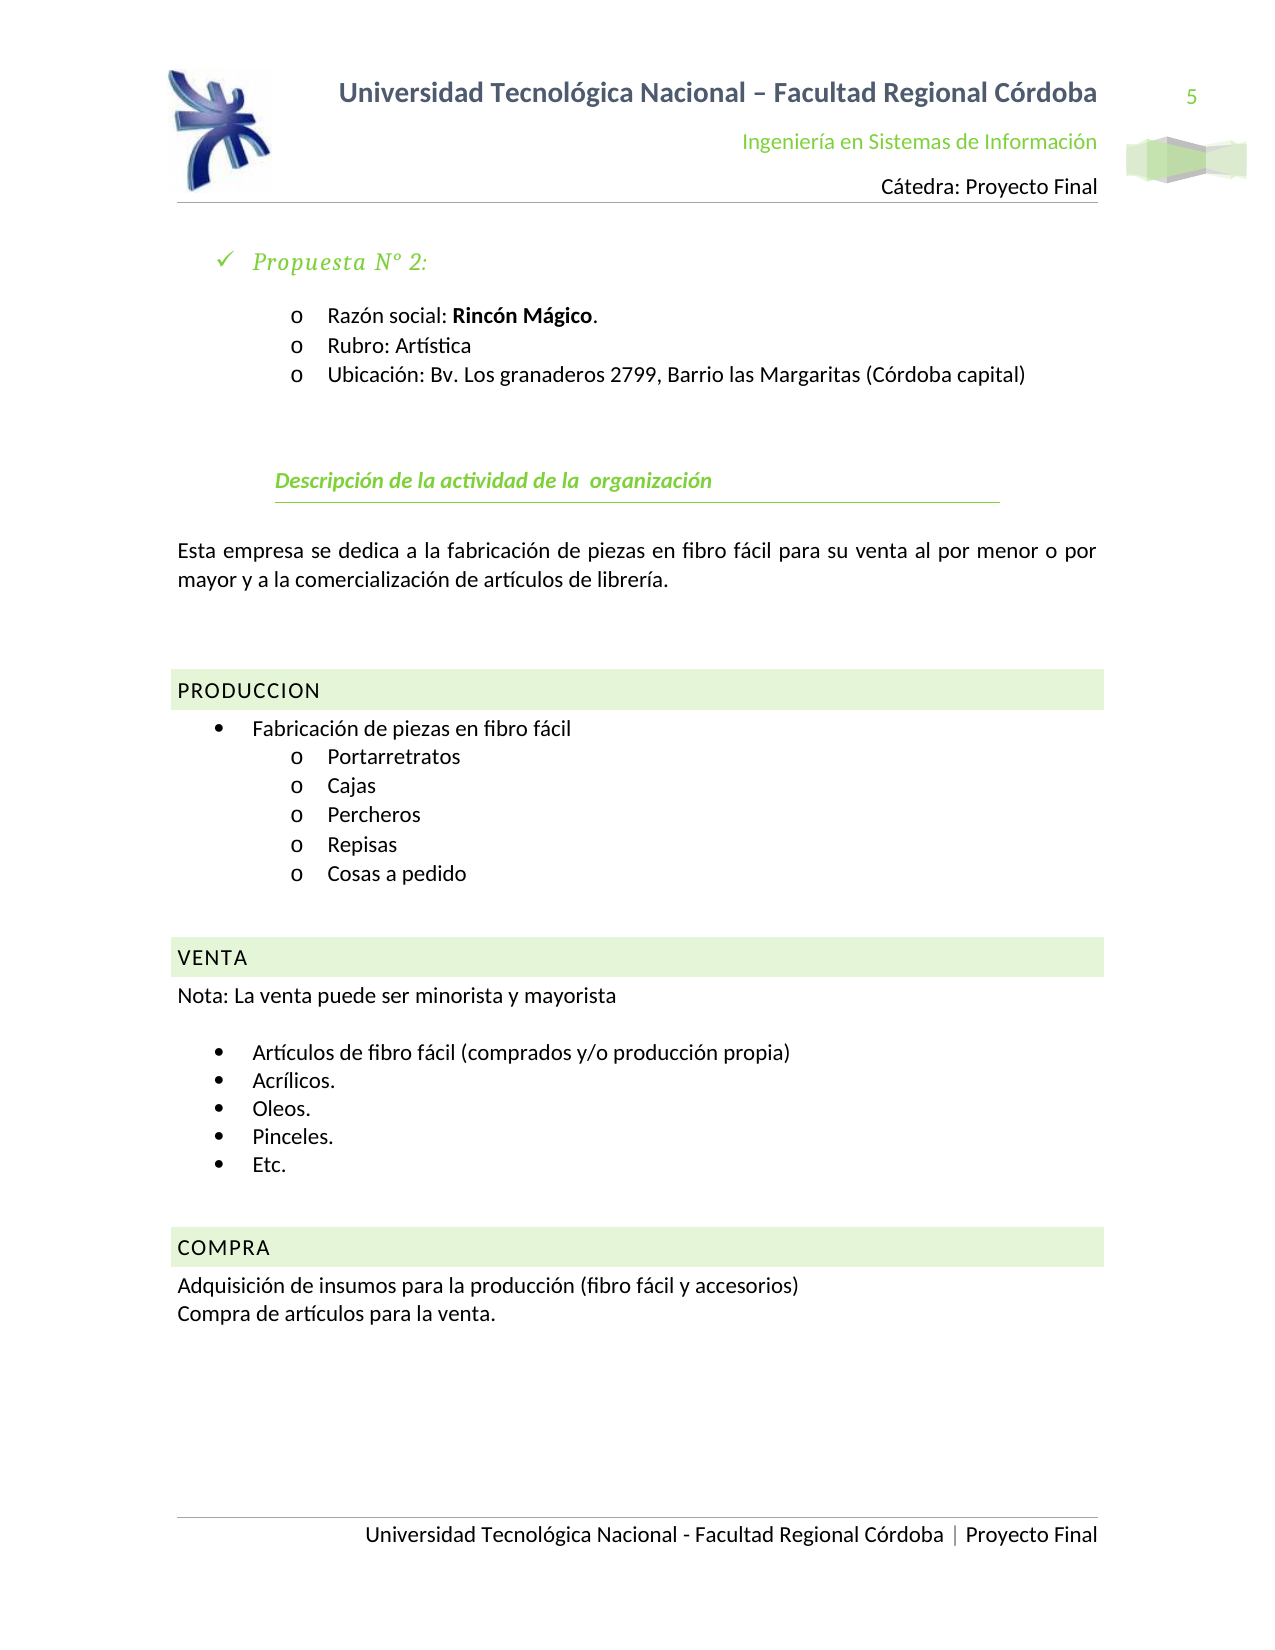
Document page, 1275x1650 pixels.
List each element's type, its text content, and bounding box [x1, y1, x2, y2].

subtitle Compra [177, 1233, 1098, 1261]
list Etc. [215, 1150, 1098, 1178]
list Ubicación: Bv. Los granaderos 2799, Barrio las Margaritas (Córdoba capital) [290, 360, 1098, 389]
subtitle Venta [177, 943, 1098, 971]
subtitle Propuesta N° 2: [215, 248, 1098, 276]
list Rubro: Artística [290, 331, 1098, 360]
list Oleos. [215, 1094, 1098, 1122]
list Pinceles. [215, 1122, 1098, 1150]
picture [167, 69, 272, 193]
text Descripción de la actividad de la organización [275, 466, 1000, 502]
list Repisas [290, 830, 1098, 859]
list Razón social: Rincón Mágico. [290, 302, 1098, 331]
text Adquisición de insumos para la producción (fibro fácil y accesorios) [177, 1271, 1098, 1299]
list Percheros [290, 801, 1098, 830]
list Cajas [290, 771, 1098, 801]
list Cosas a pedido [290, 859, 1098, 888]
text Esta empresa se dedica a la fabricación de piezas en fibro fácil para su venta al por menor o por mayor y a la comercialización de artículos de librería. [177, 537, 1098, 593]
text Compra de artículos para la venta. [177, 1299, 1098, 1327]
list Fabricación de piezas en fibro fácil [215, 714, 1098, 742]
subtitle Produccion [177, 676, 1098, 704]
list Artículos de fibro fácil (comprados y/o producción propia) [215, 1038, 1098, 1066]
text Nota: La venta puede ser minorista y mayorista [177, 982, 1098, 1010]
list Portarretratos [290, 742, 1098, 771]
list Acrílicos. [215, 1066, 1098, 1094]
